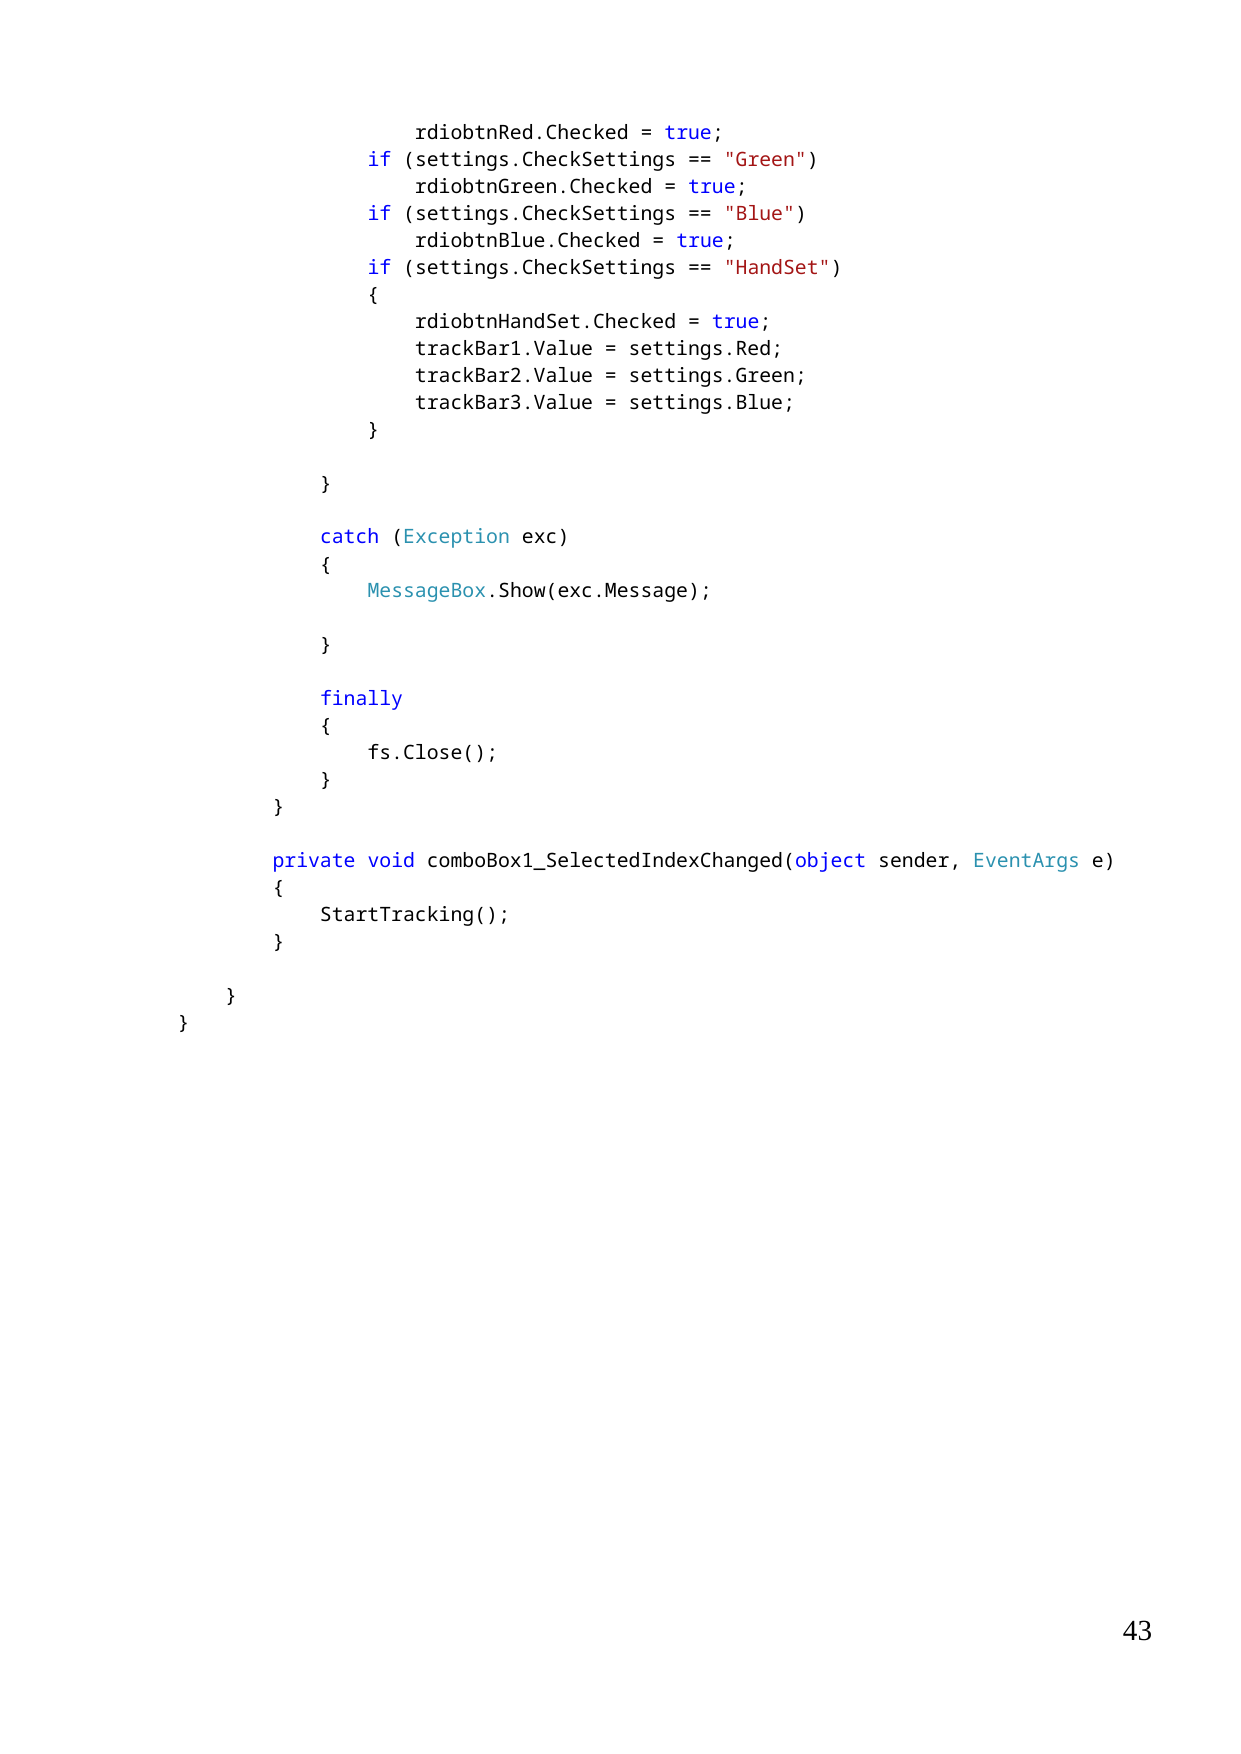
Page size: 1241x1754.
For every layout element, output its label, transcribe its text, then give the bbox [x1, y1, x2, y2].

text rdiobtnHandSet.Checked = true; [177, 307, 1152, 334]
text if (settings.CheckSettings == "HandSet") [177, 253, 1152, 280]
text } [177, 927, 1152, 954]
text } [177, 981, 1152, 1008]
text { [177, 712, 1152, 739]
text finally [177, 685, 1152, 712]
text { [177, 280, 1152, 307]
text } [177, 415, 1152, 442]
text { [177, 550, 1152, 577]
text rdiobtnRed.Checked = true; [177, 118, 1152, 145]
text StartTracking(); [177, 901, 1152, 927]
text fs.Close(); [177, 739, 1152, 766]
text } [177, 631, 1152, 658]
text } [177, 793, 1152, 819]
text trackBar2.Value = settings.Green; [177, 361, 1152, 388]
text } [177, 766, 1152, 793]
text if (settings.CheckSettings == "Green") [177, 145, 1152, 172]
text rdiobtnBlue.Checked = true; [177, 226, 1152, 253]
text } [177, 1008, 1152, 1035]
text if (settings.CheckSettings == "Blue") [177, 199, 1152, 226]
text { [177, 873, 1152, 901]
text catch (Exception exc) [177, 523, 1152, 550]
text trackBar1.Value = settings.Red; [177, 334, 1152, 361]
text } [177, 469, 1152, 496]
text private void comboBox1_SelectedIndexChanged(object sender, EventArgs e) [177, 847, 1152, 873]
text MessageBox.Show(exc.Message); [177, 577, 1152, 604]
text trackBar3.Value = settings.Blue; [177, 388, 1152, 415]
text rdiobtnGreen.Checked = true; [177, 172, 1152, 199]
